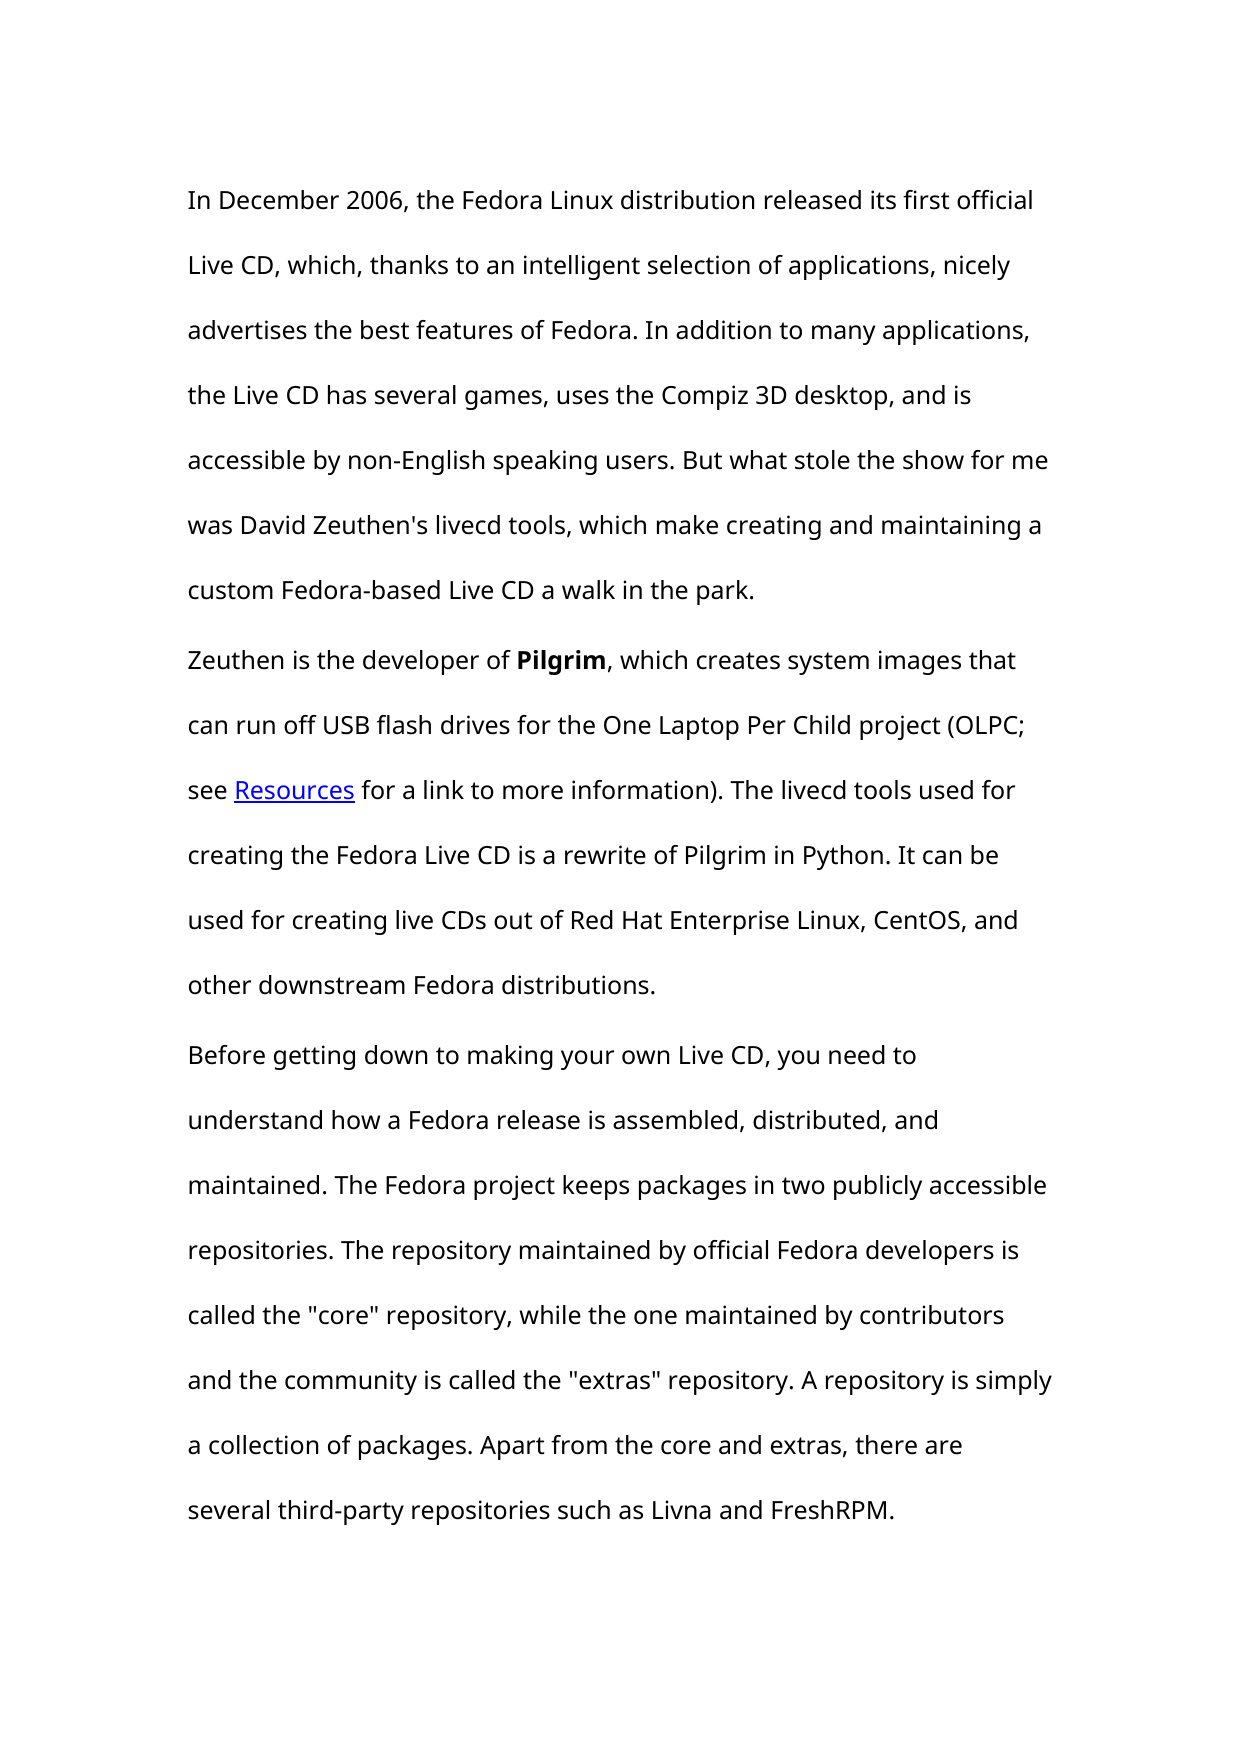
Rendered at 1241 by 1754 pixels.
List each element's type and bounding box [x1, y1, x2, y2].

table_header [176, 162, 1064, 1547]
